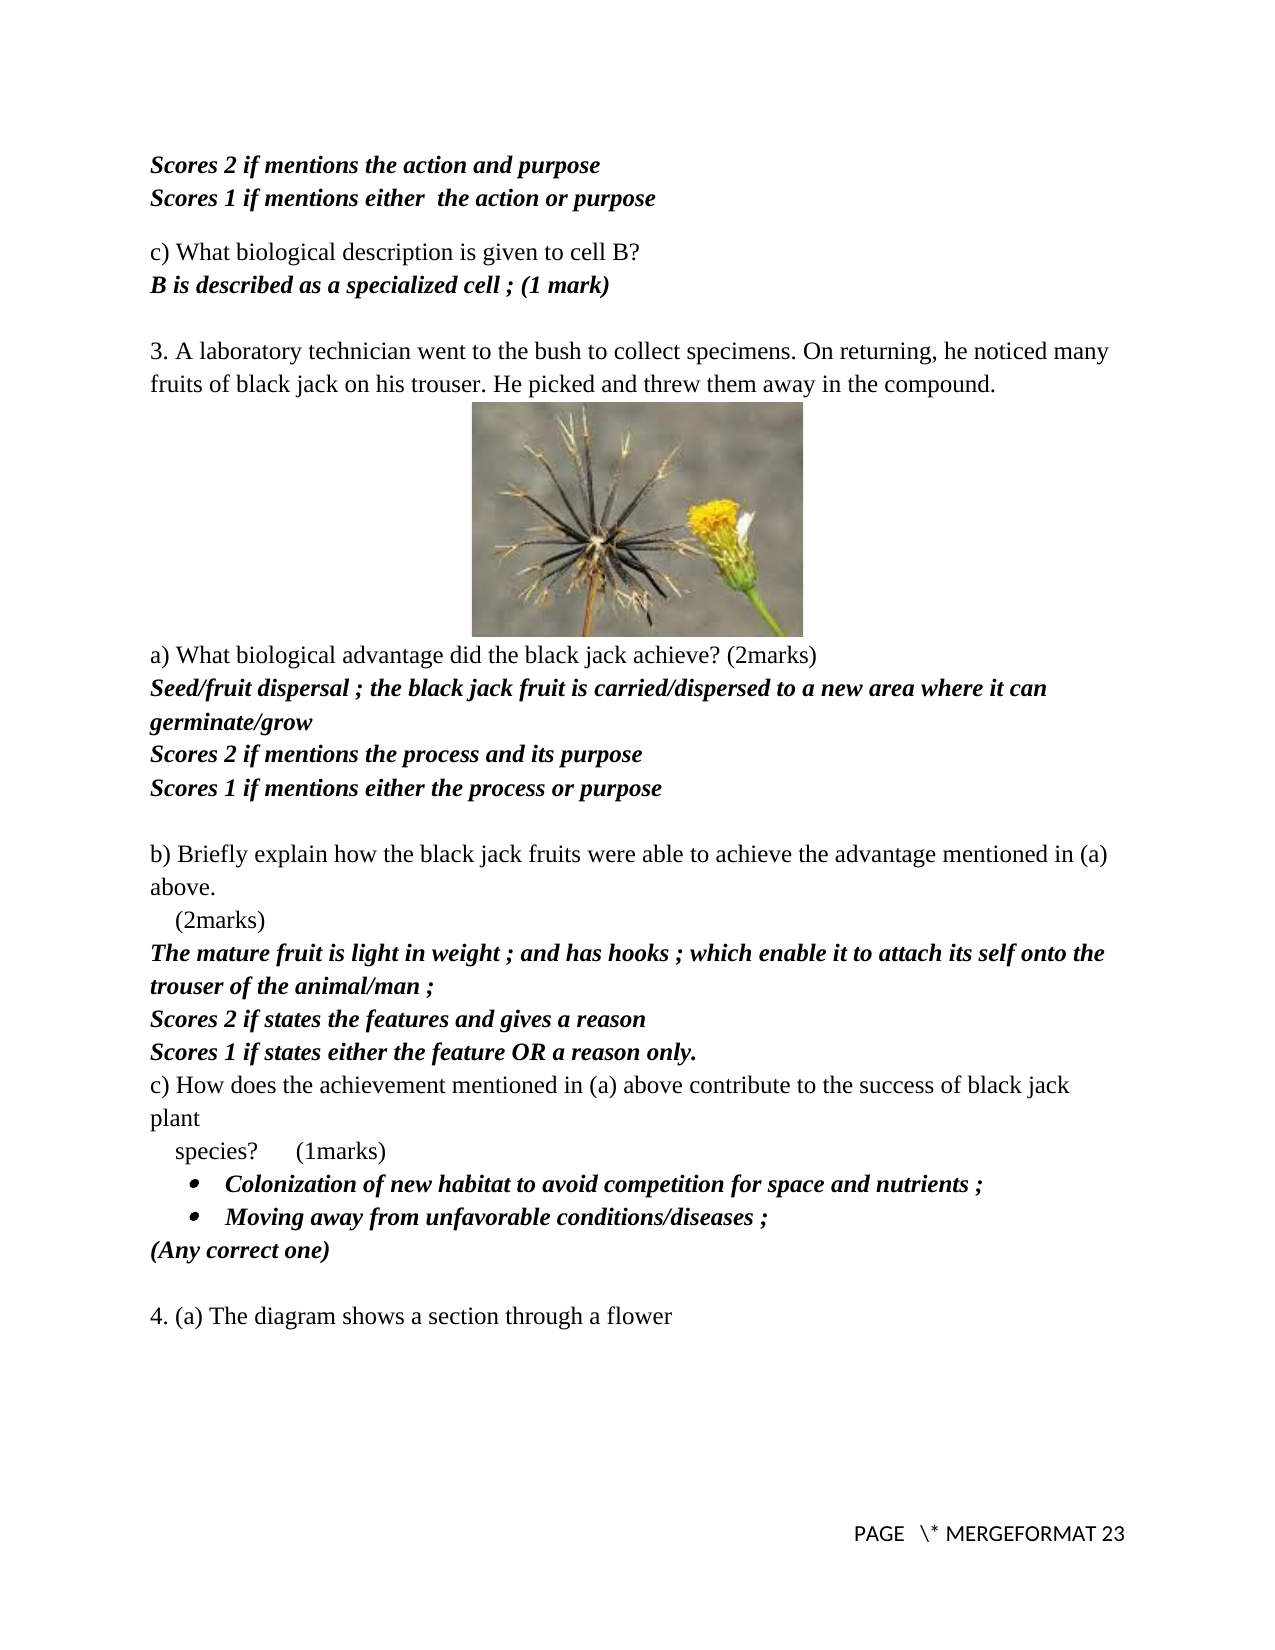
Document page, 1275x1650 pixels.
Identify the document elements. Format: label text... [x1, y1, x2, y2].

text Seed/fruit dispersal ; the black jack fruit is carried/dispersed to a new area where it can germinate/grow [150, 673, 1125, 735]
picture [471, 402, 804, 637]
list Colonization of new habitat to avoid competition for space and nutrients ; [187, 1169, 1125, 1198]
text Scores 2 if states the features and gives a reason [150, 1004, 1125, 1032]
text b) Briefly explain how the black jack fruits were able to achieve the advantage mentioned in (a) above. [150, 839, 1125, 900]
text 3. A laboratory technician went to the bush to collect specimens. On returning, he noticed many fruits of black jack on his trouser. He picked and threw them away in the compound. [150, 336, 1125, 398]
list Moving away from unfavorable conditions/diseases ; [187, 1202, 1125, 1231]
text c) What biological description is given to cell B? [150, 237, 1125, 266]
text a) What biological advantage did the black jack achieve? (2marks) [150, 641, 1125, 669]
text (2marks) [150, 905, 1125, 933]
text species? (1marks) [150, 1136, 1125, 1164]
text Scores 1 if mentions either the process or purpose [150, 773, 1125, 801]
text The mature fruit is light in weight ; and has hooks ; which enable it to attach its self onto the trouser of the animal/man ; [150, 938, 1125, 999]
text (Any correct one) [150, 1235, 1125, 1264]
text Scores 1 if mentions either the action or purpose [150, 183, 1125, 212]
text 4. (a) The diagram shows a section through a flower [150, 1301, 1125, 1330]
text B is described as a specialized cell ; (1 mark) [150, 270, 1125, 299]
text c) How does the achievement mentioned in (a) above contribute to the success of black jack plant [150, 1070, 1125, 1132]
text Scores 2 if mentions the action and purpose [150, 150, 1125, 179]
text Scores 2 if mentions the process and its purpose [150, 739, 1125, 768]
text Scores 1 if states either the feature OR a reason only. [150, 1037, 1125, 1066]
